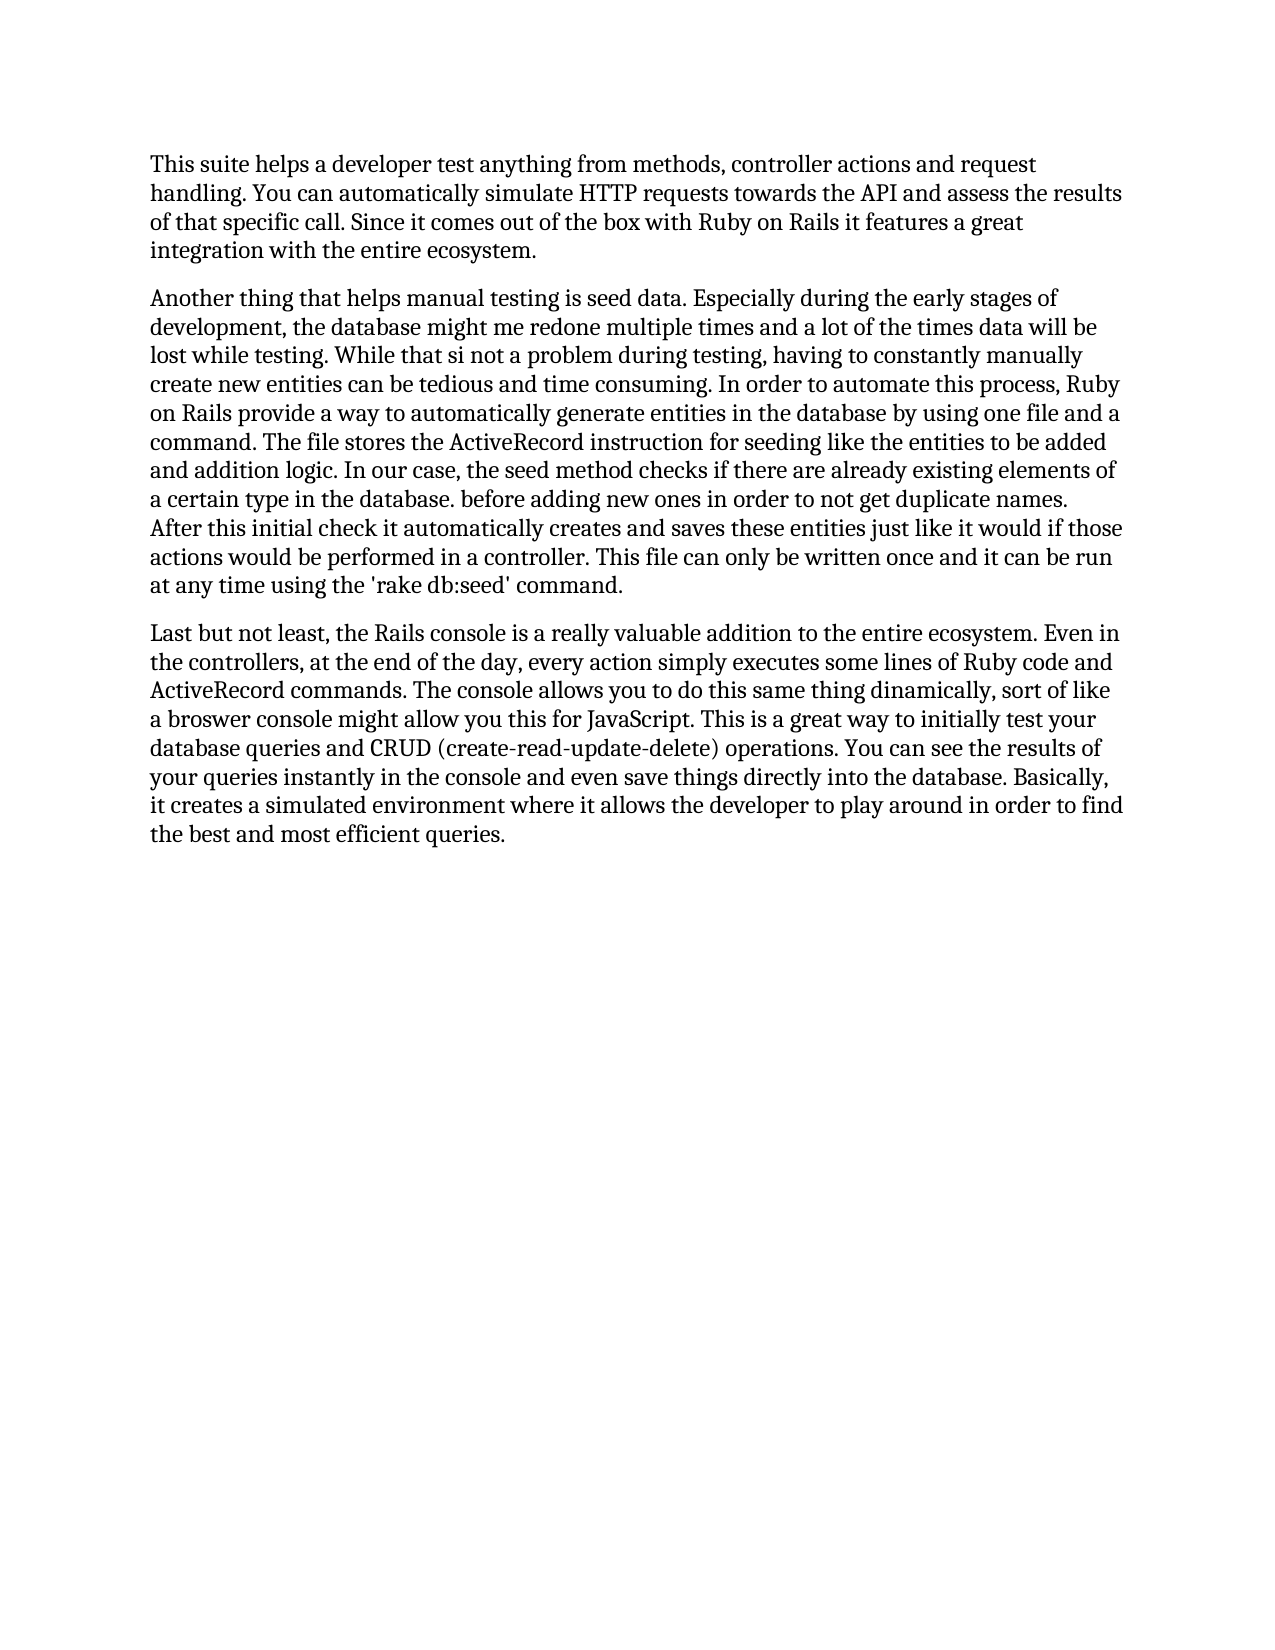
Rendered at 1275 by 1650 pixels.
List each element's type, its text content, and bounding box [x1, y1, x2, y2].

text This suite helps a developer test anything from methods, controller actions and request handling. You can automatically simulate HTTP requests towards the API and assess the results of that specific call. Since it comes out of the box with Ruby on Rails it features a great integration with the entire ecosystem. [150, 150, 1125, 265]
text Last but not least, the Rails console is a really valuable addition to the entire ecosystem. Even in the controllers, at the end of the day, every action simply executes some lines of Ruby code and ActiveRecord commands. The console allows you to do this same thing dinamically, sort of like a broswer console might allow you this for JavaScript. This is a great way to initially test your database queries and CRUD (create-read-update-delete) operations. You can see the results of your queries instantly in the console and even save things directly into the database. Basically, it creates a simulated environment where it allows the developer to play around in order to find the best and most efficient queries. [150, 619, 1125, 849]
text Another thing that helps manual testing is seed data. Especially during the early stages of development, the database might me redone multiple times and a lot of the times data will be lost while testing. While that si not a problem during testing, having to constantly manually create new entities can be tedious and time consuming. In order to automate this process, Ruby on Rails provide a way to automatically generate entities in the database by using one file and a command. The file stores the ActiveRecord instruction for seeding like the entities to be added and addition logic. In our case, the seed method checks if there are already existing elements of a certain type in the database. before adding new ones in order to not get duplicate names. After this initial check it automatically creates and saves these entities just like it would if those actions would be performed in a controller. This file can only be written once and it can be run at any time using the 'rake db:seed' command. [150, 284, 1125, 600]
